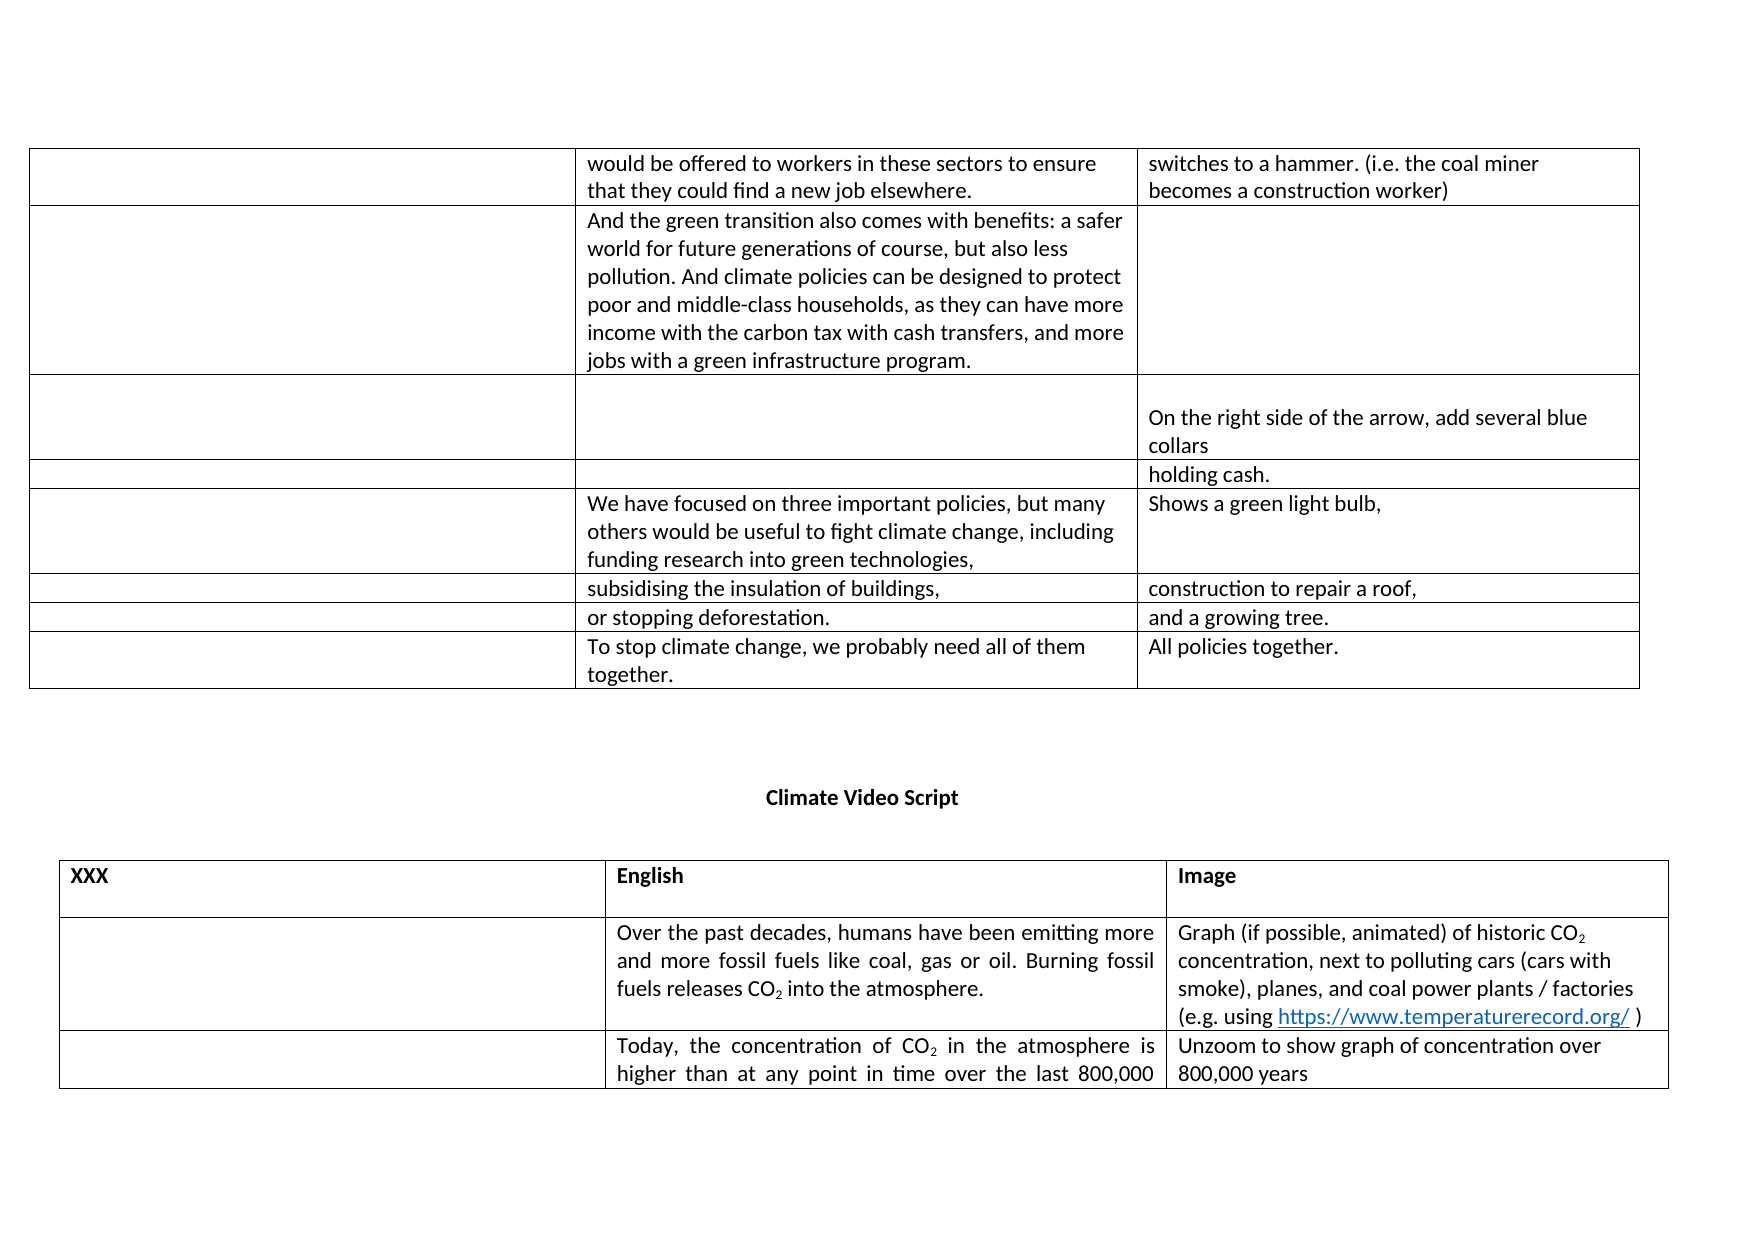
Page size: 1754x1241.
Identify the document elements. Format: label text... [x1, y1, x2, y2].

table_cell holding cash. [1138, 460, 1639, 488]
table_cell [60, 1031, 605, 1087]
table_header XXX [60, 861, 605, 917]
table_cell construction to repair a roof, [1138, 574, 1639, 602]
table_cell [30, 206, 575, 374]
table_cell or stopping deforestation. [576, 603, 1137, 631]
table_cell [576, 460, 1137, 488]
table_cell All policies together. [1138, 632, 1639, 688]
table_cell subsidising the insulation of buildings, [576, 574, 1137, 602]
table_cell [30, 460, 575, 488]
table_cell And the green transition also comes with benefits: a safer world for future generations of course, but also less pollution. And climate policies can be designed to protect poor and middle-class households, as they can have more income with the carbon tax with cash transfers, and more jobs with a green infrastructure program. [576, 206, 1137, 374]
table_cell [60, 918, 605, 1030]
table_cell Today, the concentration of CO2 in the atmosphere is higher than at any point in time over the last 800,000 years. [606, 1031, 1166, 1087]
table_cell [30, 149, 575, 205]
table_cell On the right side of the arrow, add several blue collars [1138, 375, 1639, 459]
table_header English [606, 861, 1166, 917]
table_cell To stop climate change, we probably need all of them together. [576, 632, 1137, 688]
table_cell [1138, 206, 1639, 374]
table_cell Unzoom to show graph of concentration over 800,000 years [1167, 1031, 1668, 1087]
table_cell [30, 603, 575, 631]
table_cell [30, 375, 575, 459]
table_cell We have focused on three important policies, but many others would be useful to fight climate change, including funding research into green technologies, [576, 489, 1137, 573]
table_header Image [1167, 861, 1668, 917]
table_cell [576, 375, 1137, 459]
table_cell [30, 489, 575, 573]
table_cell and a growing tree. [1138, 603, 1639, 631]
table_cell Shows a green light bulb, [1138, 489, 1639, 573]
table_cell [30, 574, 575, 602]
table_cell [30, 632, 575, 688]
text Climate Video Script [118, 783, 1606, 811]
